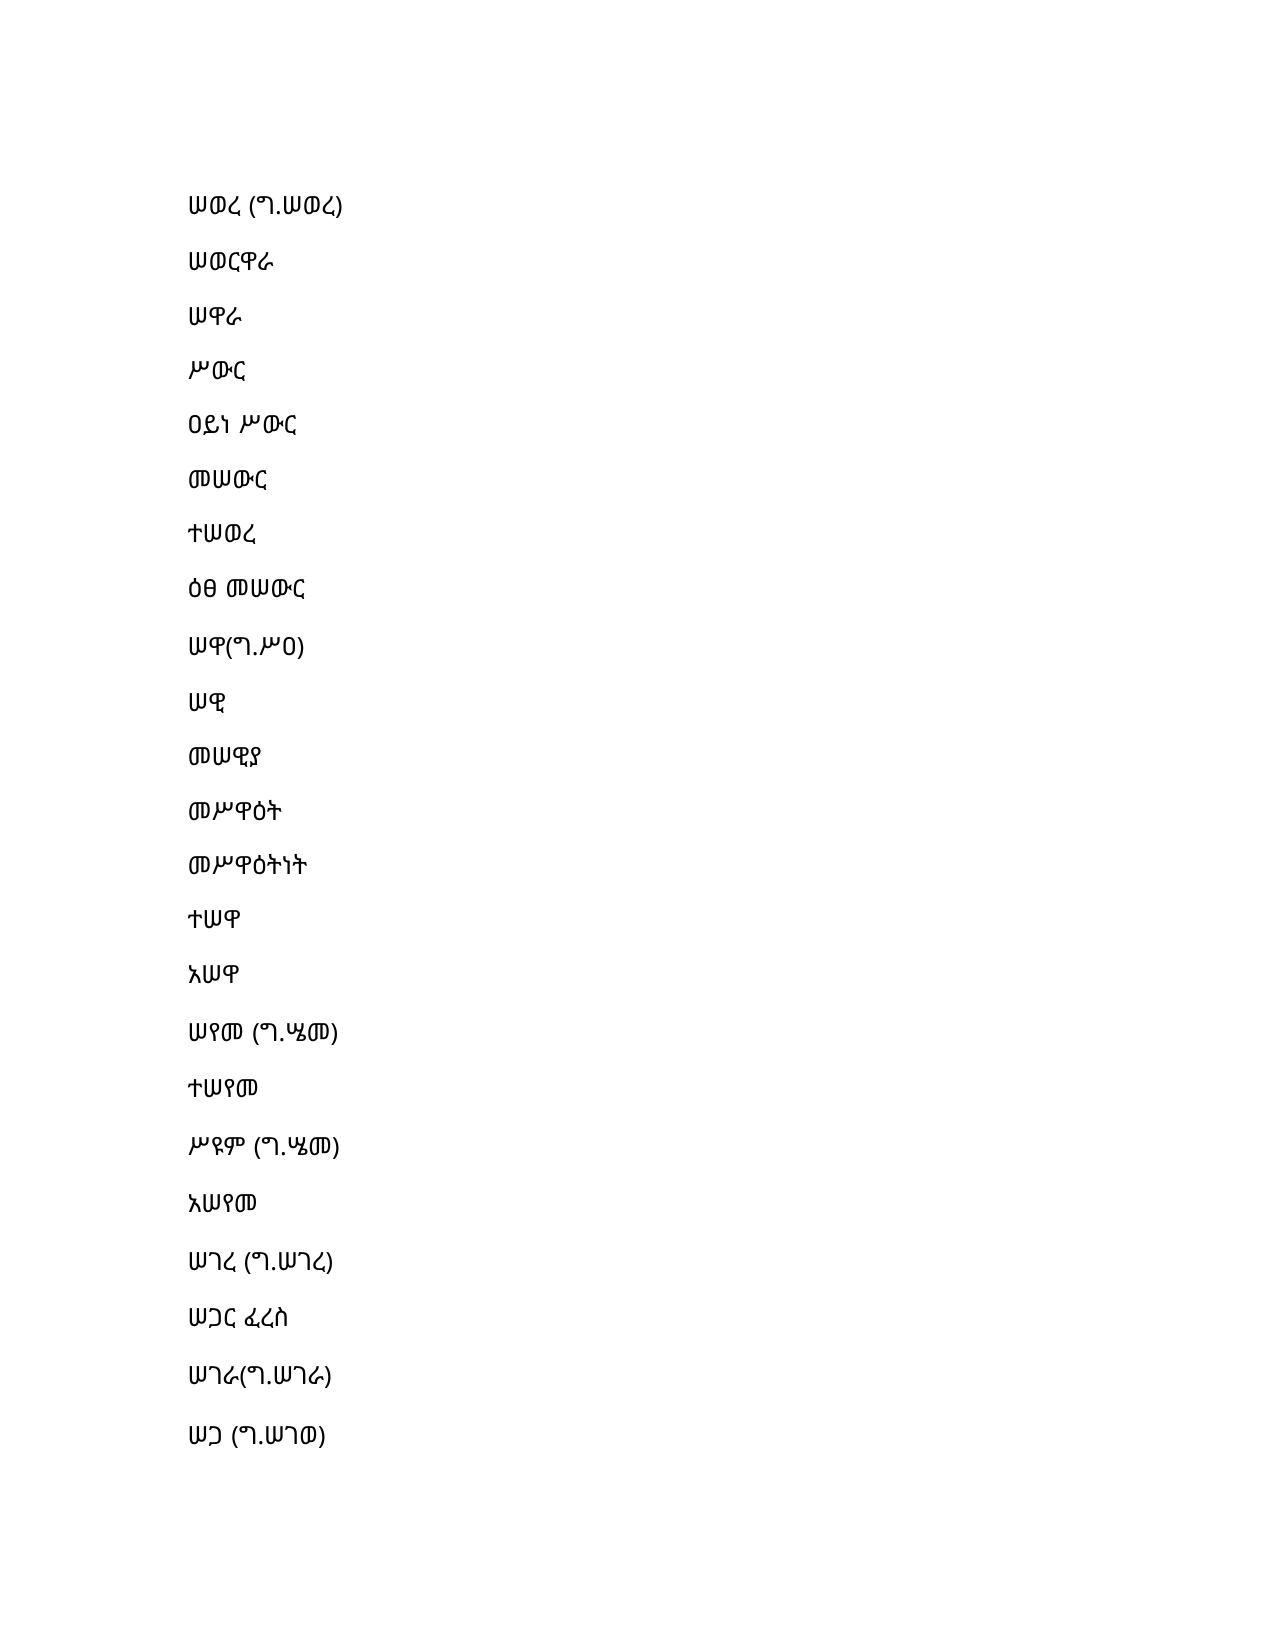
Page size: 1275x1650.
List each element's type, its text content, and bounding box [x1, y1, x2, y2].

text ሠዋራ [187, 302, 1087, 331]
text ዕፀ መሠውር [187, 574, 1087, 603]
text ሠገረ (ግ.ሠገረ) [187, 1243, 1087, 1277]
text መሠዊያ [187, 742, 1087, 772]
text ተሠየመ [187, 1074, 1087, 1103]
text መሥዋዕት [187, 797, 1087, 826]
text ሠጋ (ግ.ሠገወ) [187, 1417, 1087, 1452]
text ሠጋር ፈረስ [187, 1303, 1087, 1332]
text ዐይነ ሥውር [187, 411, 1087, 440]
text አሠየመ [187, 1189, 1087, 1218]
text ሠገራ(ግ.ሠገራ) [187, 1357, 1087, 1392]
text ተሠዋ [187, 906, 1087, 935]
text ሥውር [187, 356, 1087, 385]
text ሠዊ [187, 688, 1087, 717]
text መሥዋዕትነት [187, 851, 1087, 880]
text ሠየመ (ግ.ሤመ) [187, 1014, 1087, 1048]
text ሠወረ (ግ.ሠወረ) [187, 187, 1087, 222]
text አሠዋ [187, 960, 1087, 989]
text ሥዩም (ግ.ሤመ) [187, 1129, 1087, 1163]
text ሠዋ(ግ.ሥዐ) [187, 628, 1087, 662]
text መሠውር [187, 465, 1087, 494]
text ተሠወረ [187, 519, 1087, 548]
text ሠወርዋራ [187, 247, 1087, 277]
